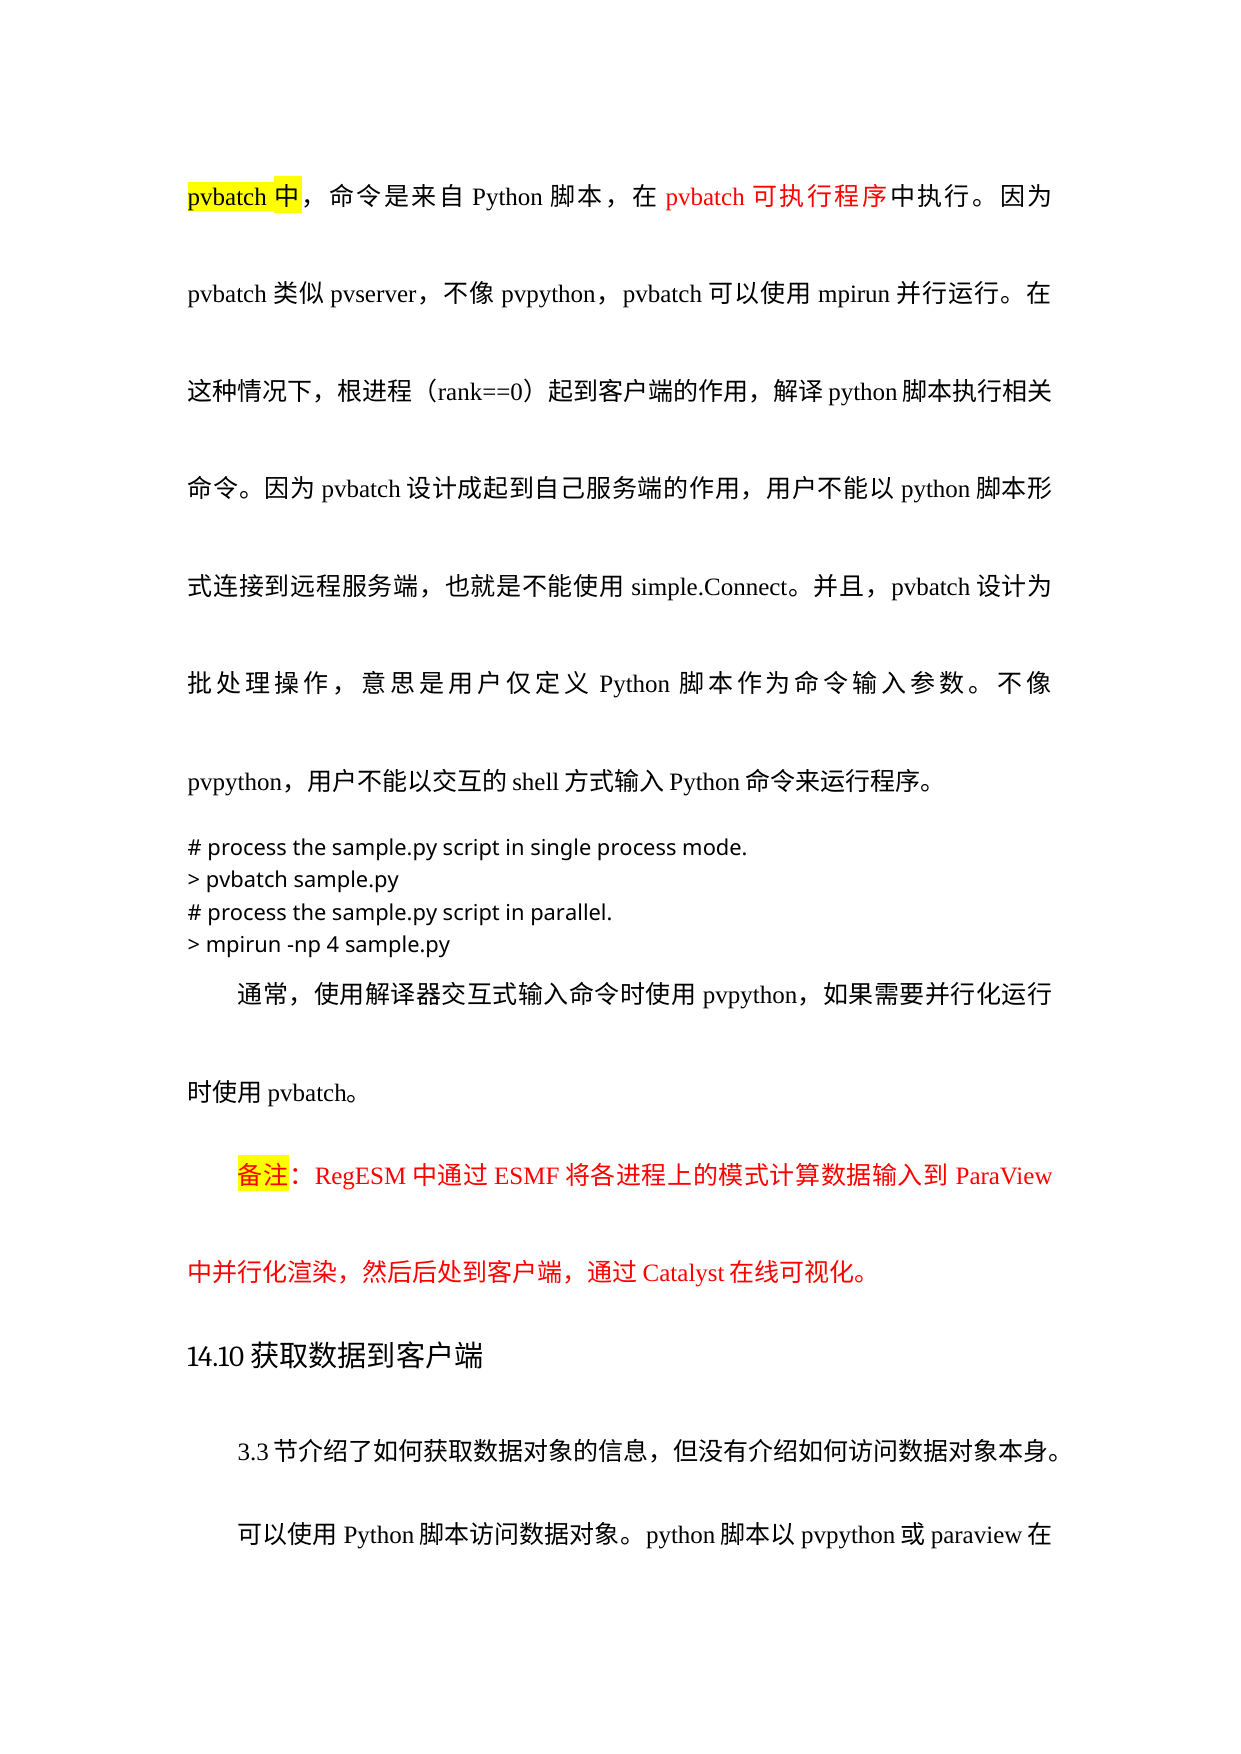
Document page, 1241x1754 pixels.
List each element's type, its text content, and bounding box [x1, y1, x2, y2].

text > mpirun -np 4 sample.py [187, 928, 1053, 960]
text 备注：RegESM中通过ESMF将各进程上的模式计算数据输入到ParaView中并行化渲染，然后后处到客户端，通过Catalyst在线可视化。 [187, 1141, 1053, 1303]
text # process the sample.py script in parallel. [187, 895, 1053, 928]
text # process the sample.py script in single process mode. [187, 830, 1053, 863]
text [187, 1500, 1053, 1565]
text 3.3节介绍了如何获取数据对象的信息，但没有介绍如何访问数据对象本身。 [187, 1417, 1053, 1482]
text > pvbatch sample.py [187, 863, 1053, 895]
text 通常，使用解译器交互式输入命令时使用pvpython，如果需要并行化运行时使用pvbatch。 [187, 960, 1053, 1123]
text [187, 162, 1053, 812]
subtitle 14.10获取数据到客户端 [187, 1321, 1053, 1386]
